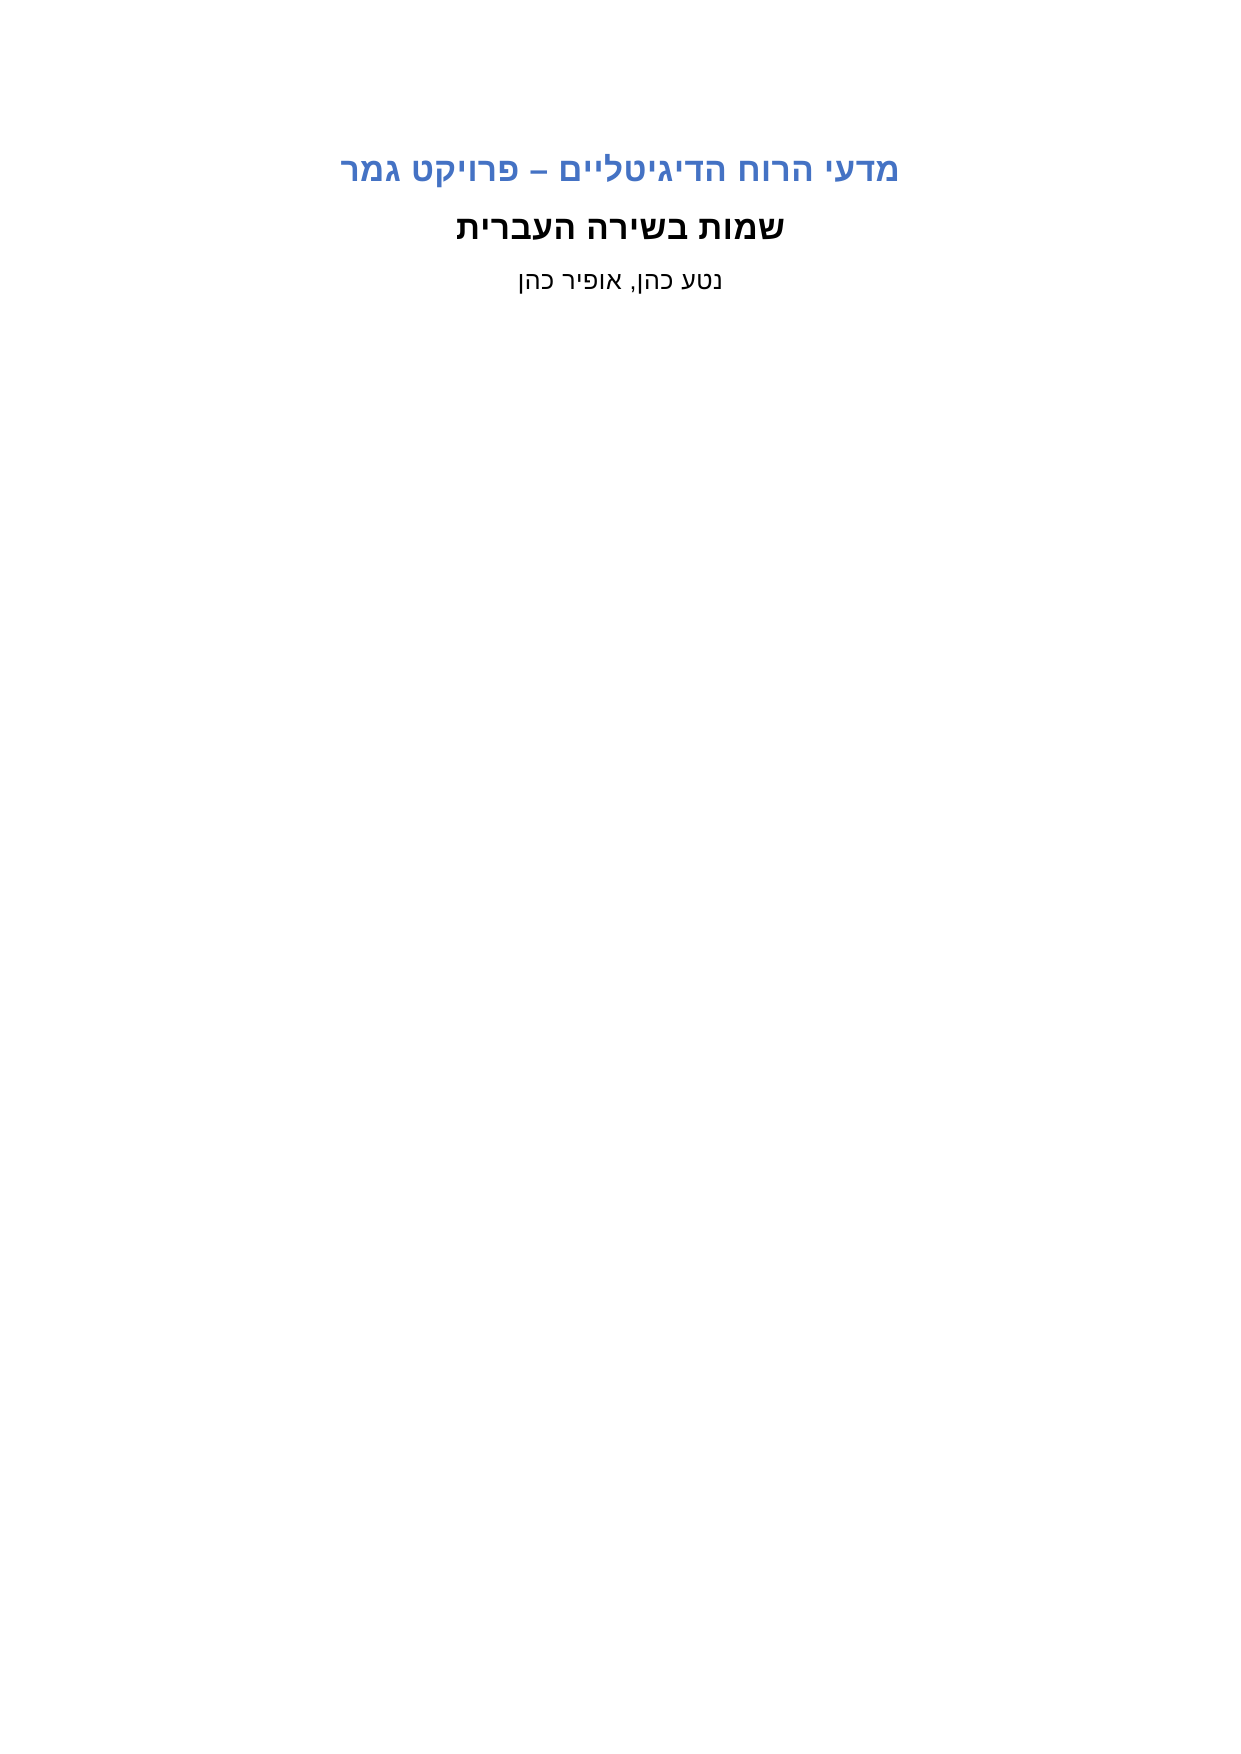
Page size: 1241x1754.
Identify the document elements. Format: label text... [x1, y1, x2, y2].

text שמות בשירה העברית [187, 208, 1053, 247]
text נטע כהן, אופיר כהן [187, 266, 1053, 295]
text מדעי הרוח הדיגיטליים – פרויקט גמר [187, 150, 1053, 188]
